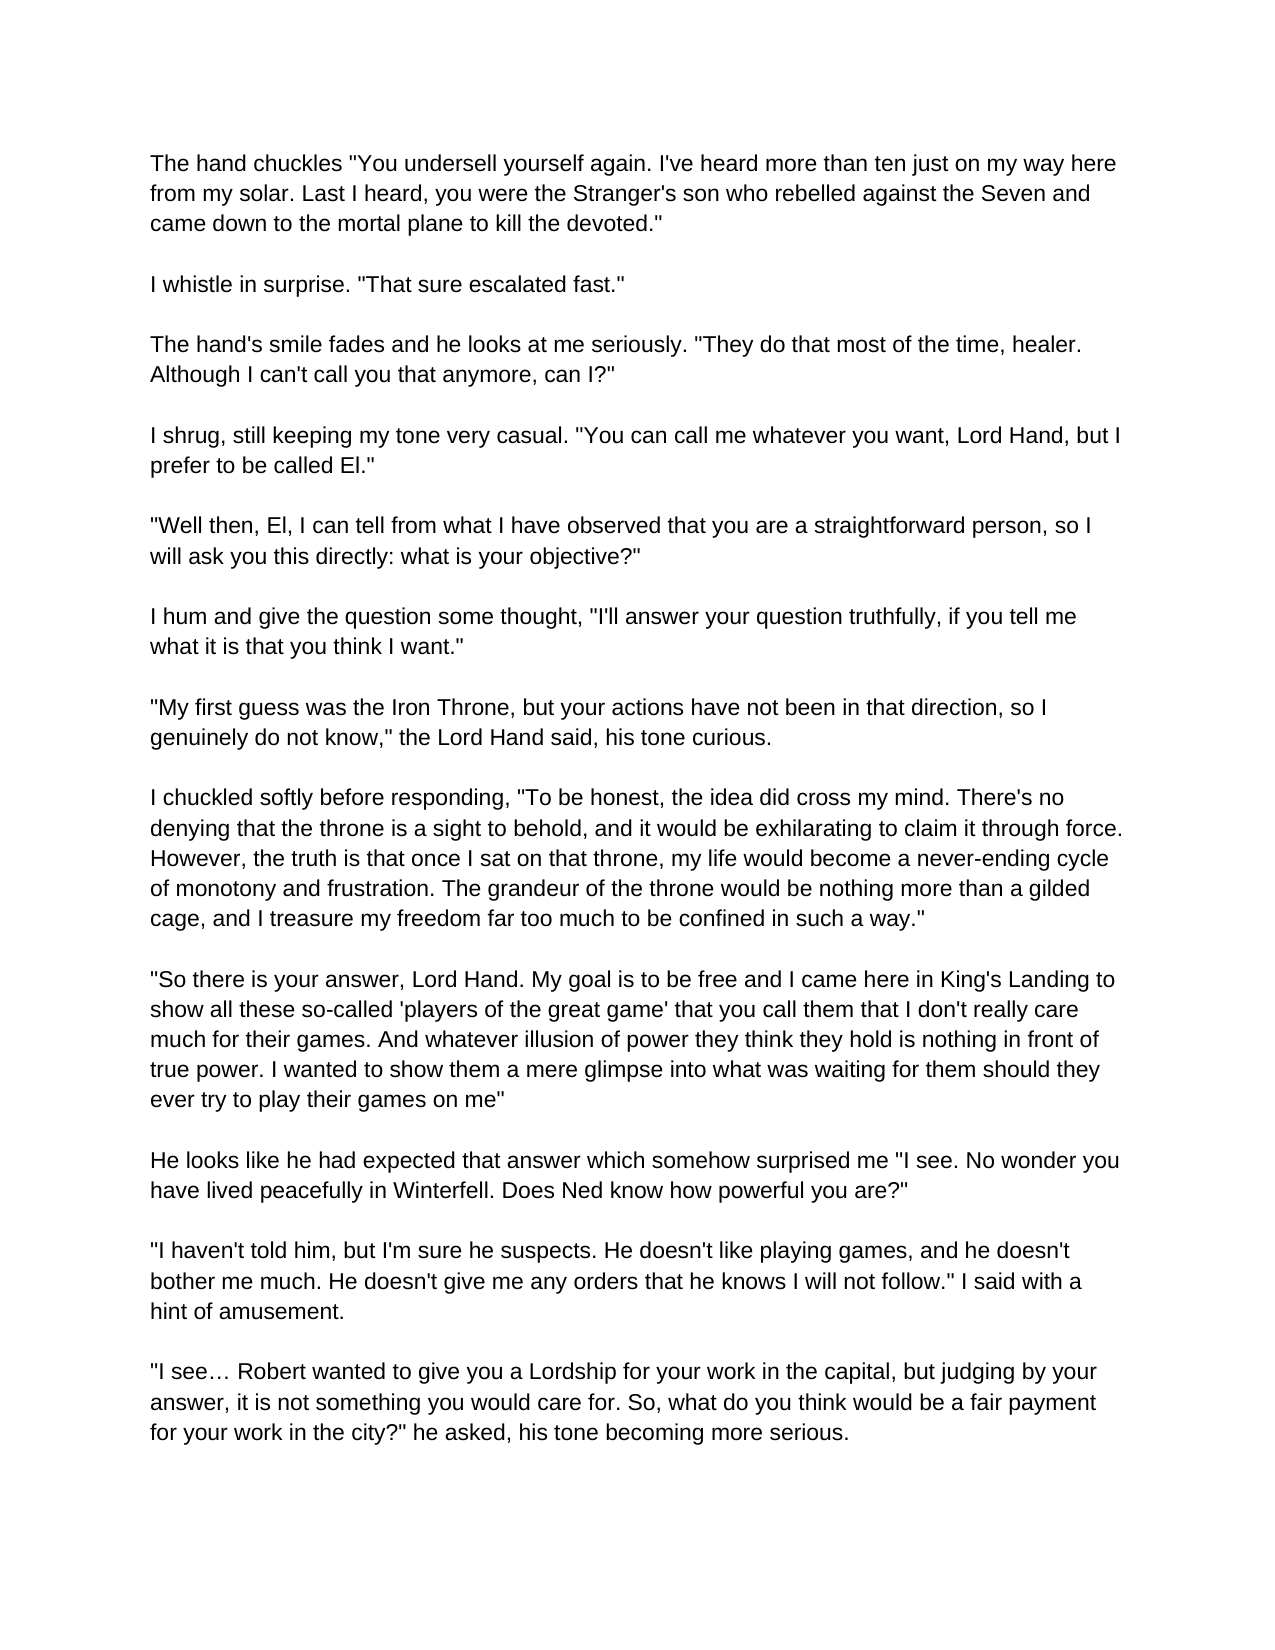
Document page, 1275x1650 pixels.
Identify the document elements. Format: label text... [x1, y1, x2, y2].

text "My first guess was the Iron Throne, but your actions have not been in that direction, so I genuinely do not know," the Lord Hand said, his tone curious. [150, 694, 1125, 750]
text "So there is your answer, Lord Hand. My goal is to be free and I came here in King's Landing to show all these so-called 'players of the great game' that you call them that I don't really care much for their games. And whatever illusion of power they think they hold is nothing in front of true power. I wanted to show them a mere glimpse into what was waiting for them should they ever try to play their games on me" [150, 966, 1125, 1113]
text I shrug, still keeping my tone very casual. "You can call me whatever you want, Lord Hand, but I prefer to be called El." [150, 422, 1125, 478]
text He looks like he had expected that answer which somehow surprised me "I see. No wonder you have lived peacefully in Winterfell. Does Ned know how powerful you are?" [150, 1147, 1125, 1203]
text I whistle in surprise. "That sure escalated fast." [150, 271, 1125, 297]
text I hum and give the question some thought, "I'll answer your question truthfully, if you tell me what it is that you think I want." [150, 603, 1125, 660]
text "Well then, El, I can tell from what I have observed that you are a straightforward person, so I will ask you this directly: what is your objective?" [150, 512, 1125, 569]
text I chuckled softly before responding, "To be honest, the idea did cross my mind. There's no denying that the throne is a sight to behold, and it would be exhilarating to claim it through force. However, the truth is that once I sat on that throne, my life would become a never-ending cycle of monotony and frustration. The grandeur of the throne would be nothing more than a gilded cage, and I treasure my freedom far too much to be confined in such a way." [150, 784, 1125, 932]
text "I see… Robert wanted to give you a Lordship for your work in the capital, but judging by your answer, it is not something you would care for. So, what do you think would be a fair payment for your work in the city?" he asked, his tone becoming more serious. [150, 1358, 1125, 1445]
text The hand chuckles "You undersell yourself again. I've heard more than ten just on my way here from my solar. Last I heard, you were the Stranger's son who rebelled against the Seven and came down to the mortal plane to kill the devoted." [150, 150, 1125, 237]
text "I haven't told him, but I'm sure he suspects. He doesn't like playing games, and he doesn't bother me much. He doesn't give me any orders that he knows I will not follow." I said with a hint of amusement. [150, 1237, 1125, 1324]
text The hand's smile fades and he looks at me seriously. "They do that most of the time, healer. Although I can't call you that anymore, can I?" [150, 331, 1125, 388]
